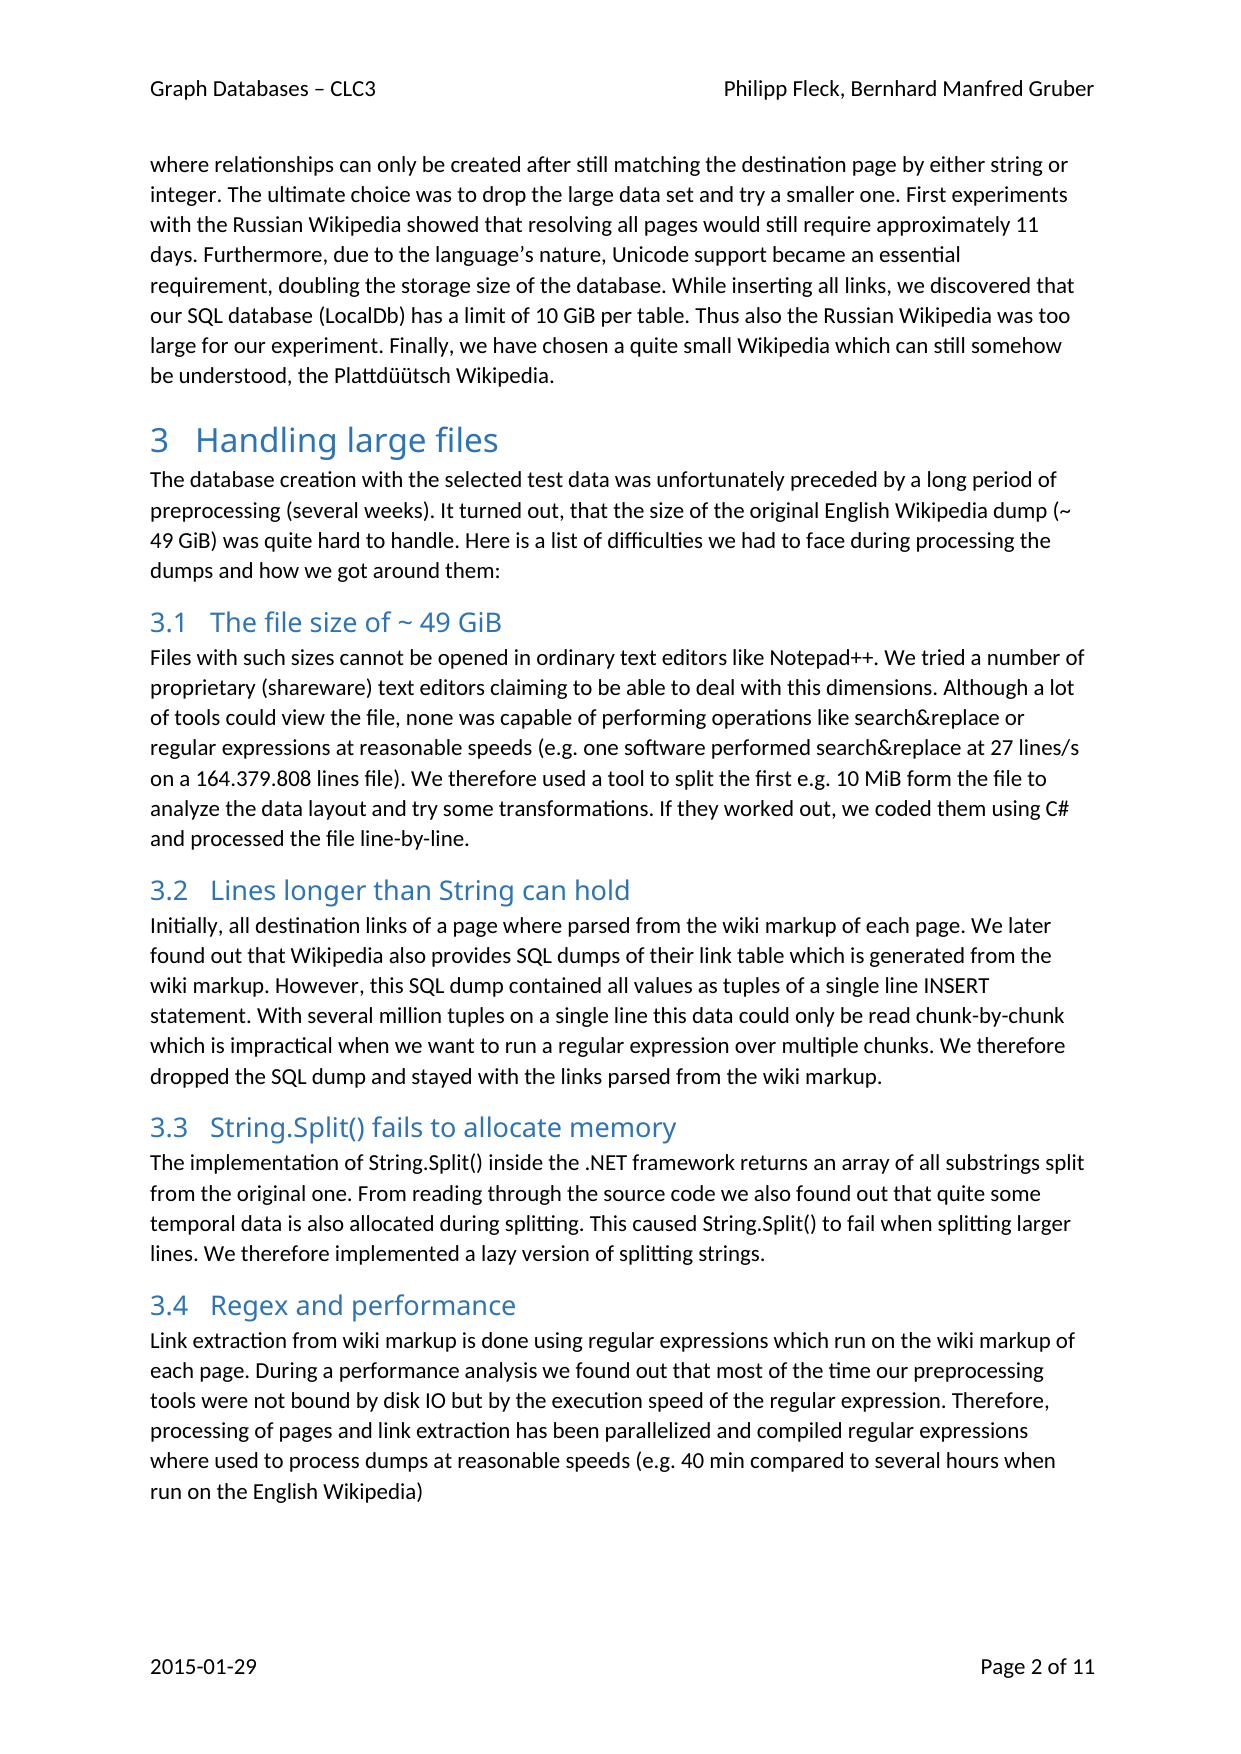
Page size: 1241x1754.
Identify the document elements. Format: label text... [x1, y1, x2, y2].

text Link extraction from wiki markup is done using regular expressions which run on the wiki markup of each page. During a performance analysis we found out that most of the time our preprocessing tools were not bound by disk IO but by the execution speed of the regular expression. Therefore, processing of pages and link extraction has been parallelized and compiled regular expressions where used to process dumps at reasonable speeds (e.g. 40 min compared to several hours when run on the English Wikipedia) [150, 1326, 1090, 1505]
subtitle The file size of ~ 49 GiB [150, 603, 1090, 640]
text Initially, all destination links of a page where parsed from the wiki markup of each page. We later found out that Wikipedia also provides SQL dumps of their link table which is generated from the wiki markup. However, this SQL dump contained all values as tuples of a single line INSERT statement. With several million tuples on a single line this data could only be read chunk-by-chunk which is impractical when we want to run a regular expression over multiple chunks. We therefore dropped the SQL dump and stayed with the links parsed from the wiki markup. [150, 911, 1090, 1090]
subtitle String.Split() fails to allocate memory [150, 1109, 1090, 1146]
subtitle Regex and performance [150, 1286, 1090, 1323]
subtitle Handling large files [150, 417, 1090, 462]
text The implementation of String.Split() inside the .NET framework returns an array of all substrings split from the original one. From reading through the source code we also found out that quite some temporal data is also allocated during splitting. This caused String.Split() to fail when splitting larger lines. We therefore implemented a lazy version of splitting strings. [150, 1148, 1090, 1267]
text The database creation with the selected test data was unfortunately preceded by a long period of preprocessing (several weeks). It turned out, that the size of the original English Wikipedia dump (~ 49 GiB) was quite hard to handle. Here is a list of difficulties we had to face during processing the dumps and how we got around them: [150, 466, 1090, 584]
text Files with such sizes cannot be opened in ordinary text editors like Notepad++. We tried a number of proprietary (shareware) text editors claiming to be able to deal with this dimensions. Although a lot of tools could view the file, none was capable of performing operations like search&replace or regular expressions at reasonable speeds (e.g. one software performed search&replace at 27 lines/s on a 164.379.808 lines file). We therefore used a tool to split the first e.g. 10 MiB form the file to analyze the data layout and try some transformations. If they worked out, we coded them using C# and processed the file line-by-line. [150, 643, 1090, 852]
subtitle Lines longer than String can hold [150, 871, 1090, 908]
